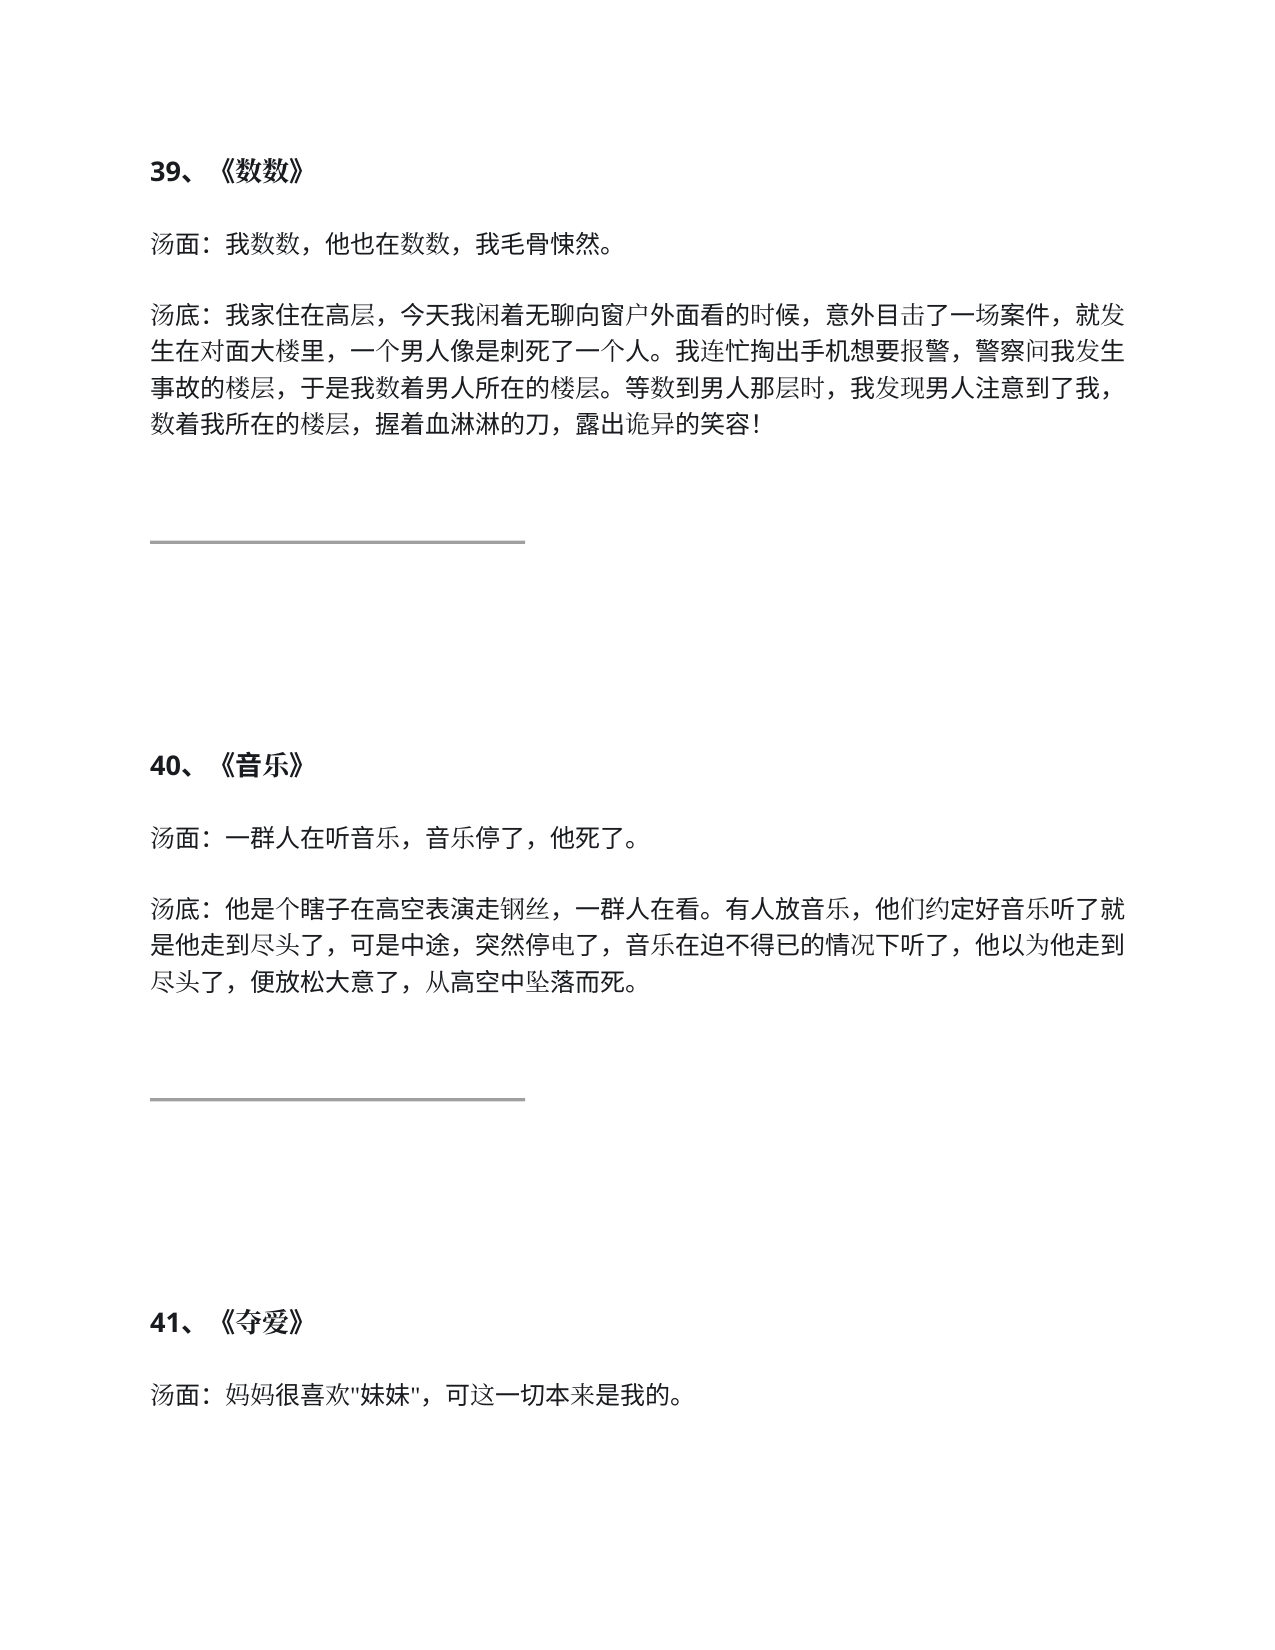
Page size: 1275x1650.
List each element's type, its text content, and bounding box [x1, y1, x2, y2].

text 汤面：我数数，他也在数数，我毛骨悚然。 [150, 224, 1125, 261]
text 汤面：一群人在听音乐，音乐停了，他死了。 [150, 818, 1125, 854]
text 39、《数数》 [150, 150, 1125, 189]
text 40、《音乐》 [150, 744, 1125, 783]
text 汤底：他是个瞎子在高空表演走钢丝，一群人在看。有人放音乐，他们约定好音乐听了就是他走到尽头了，可是中途，突然停电了，音乐在迫不得已的情况下听了，他以为他走到尽头了，便放松大意了，从高空中坠落而死。 [150, 889, 1125, 998]
text 41、《夺爱》 [150, 1301, 1125, 1341]
text 汤底：我家住在高层，今天我闲着无聊向窗户外面看的时候，意外目击了一场案件，就发生在对面大楼里，一个男人像是刺死了一个人。我连忙掏出手机想要报警，警察问我发生事故的楼层，于是我数着男人所在的楼层。等数到男人那层时，我发现男人注意到了我，数着我所在的楼层，握着血淋淋的刀，露出诡异的笑容！ [150, 296, 1125, 441]
text 汤面：妈妈很喜欢"妹妹"，可这一切本来是我的。 [150, 1376, 1125, 1412]
